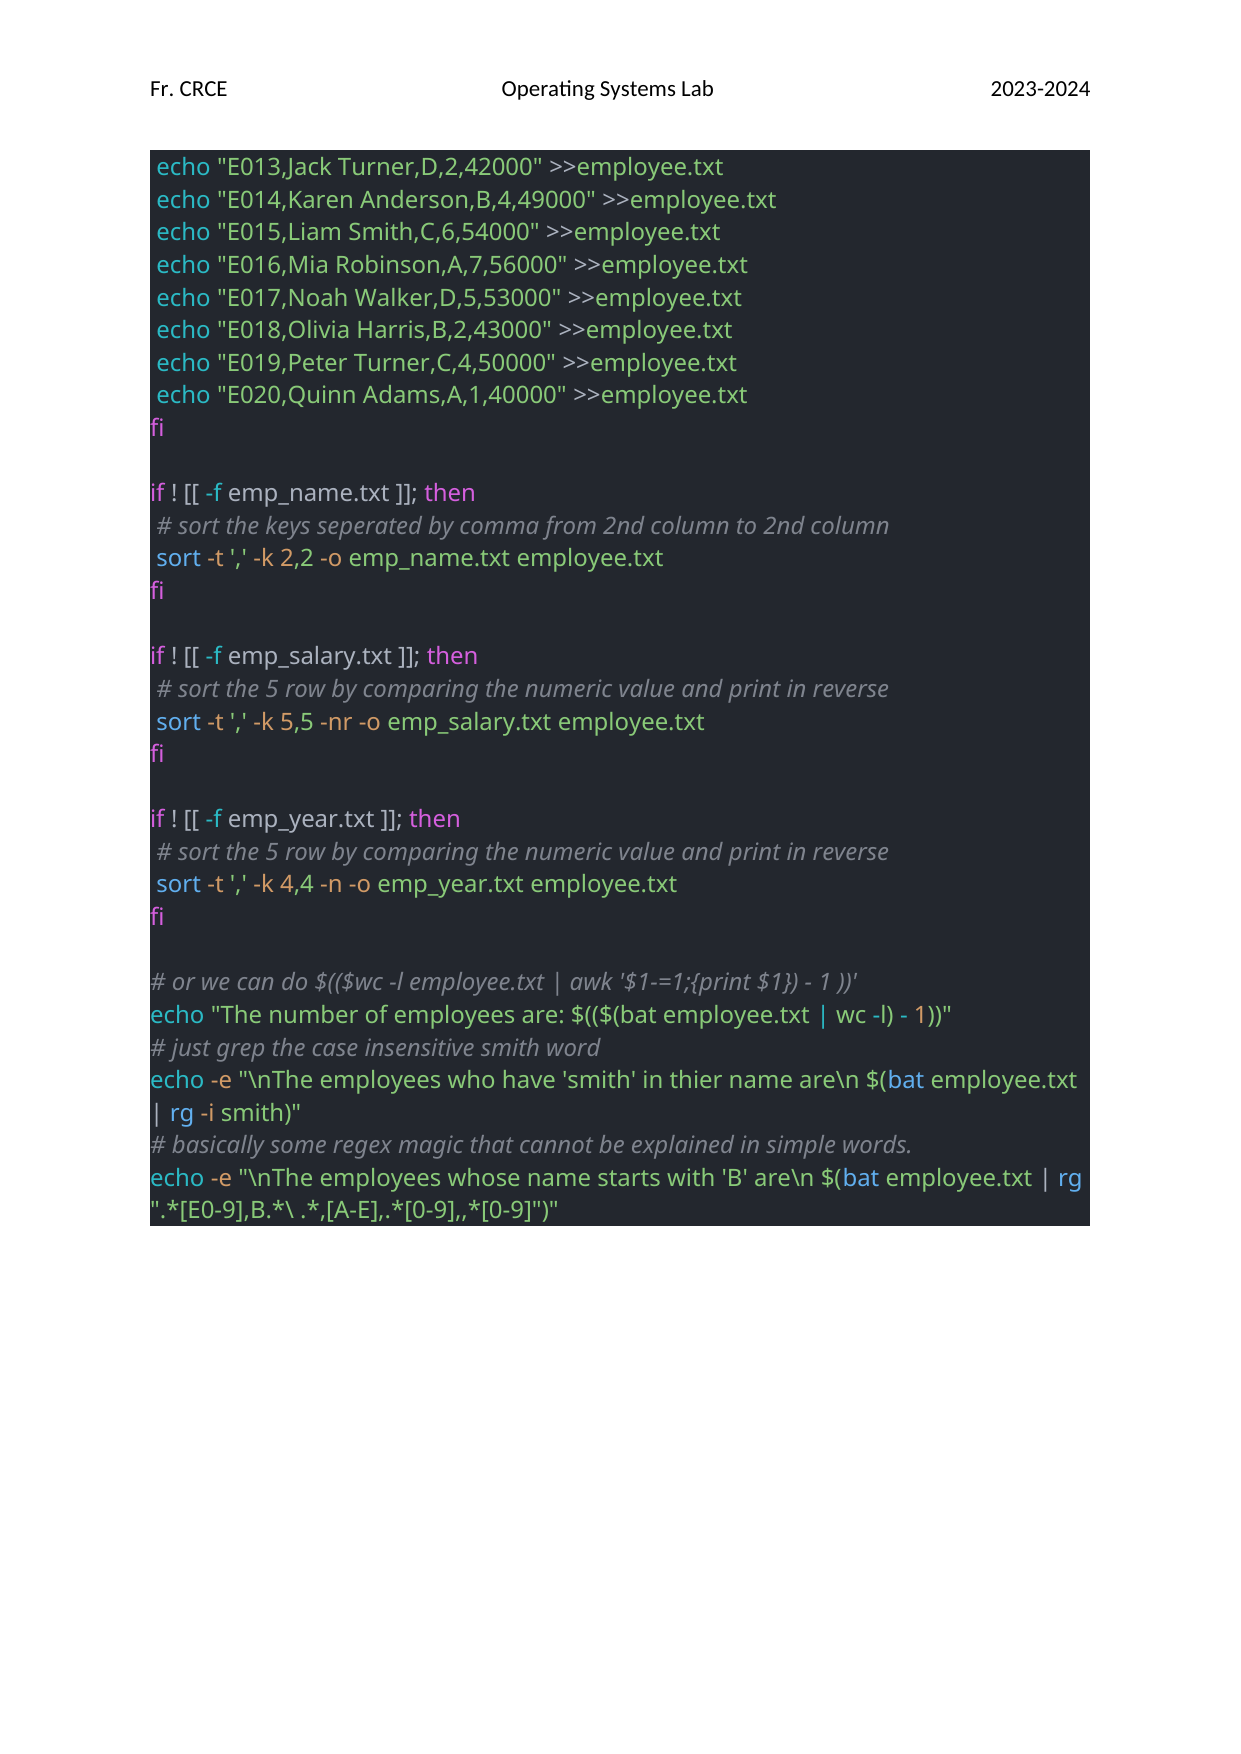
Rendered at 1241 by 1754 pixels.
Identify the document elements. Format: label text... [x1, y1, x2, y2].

text echo "E019,Peter Turner,C,4,50000" >>employee.txt [150, 346, 1090, 378]
text sort -t ',' -k 5,5 -nr -o emp_salary.txt employee.txt [150, 704, 1090, 737]
text # just grep the case insensitive smith word [150, 1030, 1090, 1063]
text echo "E013,Jack Turner,D,2,42000" >>employee.txt [150, 150, 1090, 183]
text if ! [[ -f emp_name.txt ]]; then [150, 476, 1090, 509]
text if ! [[ -f emp_year.txt ]]; then [150, 802, 1090, 835]
text # basically some regex magic that cannot be explained in simple words. [150, 1128, 1090, 1161]
text echo "E016,Mia Robinson,A,7,56000" >>employee.txt [150, 248, 1090, 280]
text echo -e "\nThe employees who have 'smith' in thier name are\n $(bat employee.txt | rg -i smith)" [150, 1063, 1090, 1128]
text echo "E018,Olivia Harris,B,2,43000" >>employee.txt [150, 313, 1090, 346]
text # sort the 5 row by comparing the numeric value and print in reverse [150, 672, 1090, 704]
text if ! [[ -f emp_salary.txt ]]; then [150, 639, 1090, 672]
text fi [150, 574, 1090, 606]
text echo "E017,Noah Walker,D,5,53000" >>employee.txt [150, 280, 1090, 313]
text fi [150, 900, 1090, 932]
text fi [150, 411, 1090, 443]
text fi [150, 737, 1090, 769]
text echo "E020,Quinn Adams,A,1,40000" >>employee.txt [150, 378, 1090, 411]
text echo -e "\nThe employees whose name starts with 'B' are\n $(bat employee.txt | rg ".*[E0-9],B.*\ .*,[A-E],.*[0-9],,*[0-9]")" [150, 1161, 1090, 1226]
text # sort the 5 row by comparing the numeric value and print in reverse [150, 835, 1090, 867]
text echo "E014,Karen Anderson,B,4,49000" >>employee.txt [150, 183, 1090, 215]
text sort -t ',' -k 2,2 -o emp_name.txt employee.txt [150, 541, 1090, 574]
text echo "The number of employees are: $(($(bat employee.txt | wc -l) - 1))" [150, 998, 1090, 1030]
text # sort the keys seperated by comma from 2nd column to 2nd column [150, 509, 1090, 541]
text sort -t ',' -k 4,4 -n -o emp_year.txt employee.txt [150, 867, 1090, 900]
text # or we can do $(($wc -l employee.txt | awk '$1-=1;{print $1}) - 1 ))' [150, 965, 1090, 998]
text echo "E015,Liam Smith,C,6,54000" >>employee.txt [150, 215, 1090, 248]
